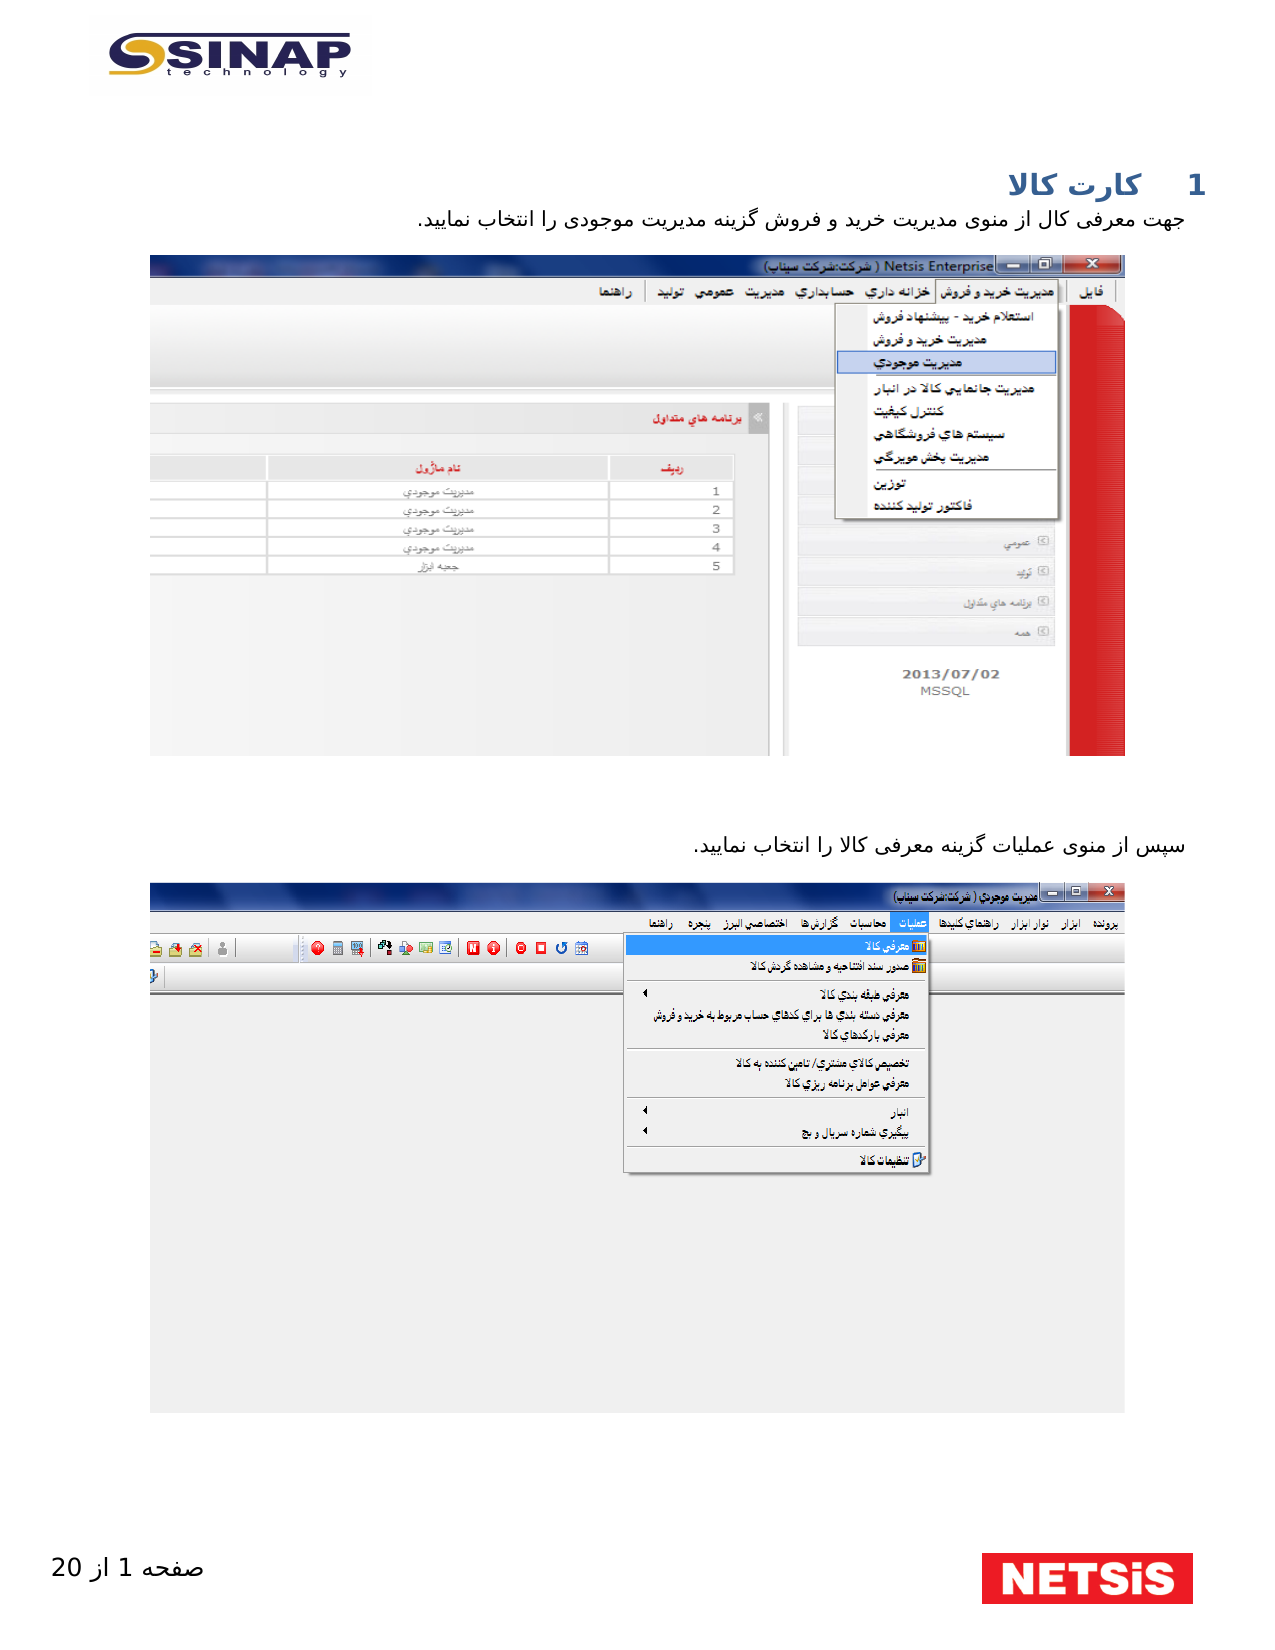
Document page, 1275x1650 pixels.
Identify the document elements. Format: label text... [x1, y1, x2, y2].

text سپس از منوی عملیات گزینه معرفی کالا را انتخاب نمایید. [89, 833, 1186, 858]
picture [150, 882, 1125, 1413]
picture [88, 14, 373, 96]
text جهت معرفی کال از منوی مدیریت خرید و فروش گزینه مدیریت موجودی را انتخاب نمایید. [89, 207, 1186, 231]
subtitle کارت کالا [89, 168, 1186, 202]
picture [150, 255, 1125, 756]
picture [958, 1553, 1225, 1604]
